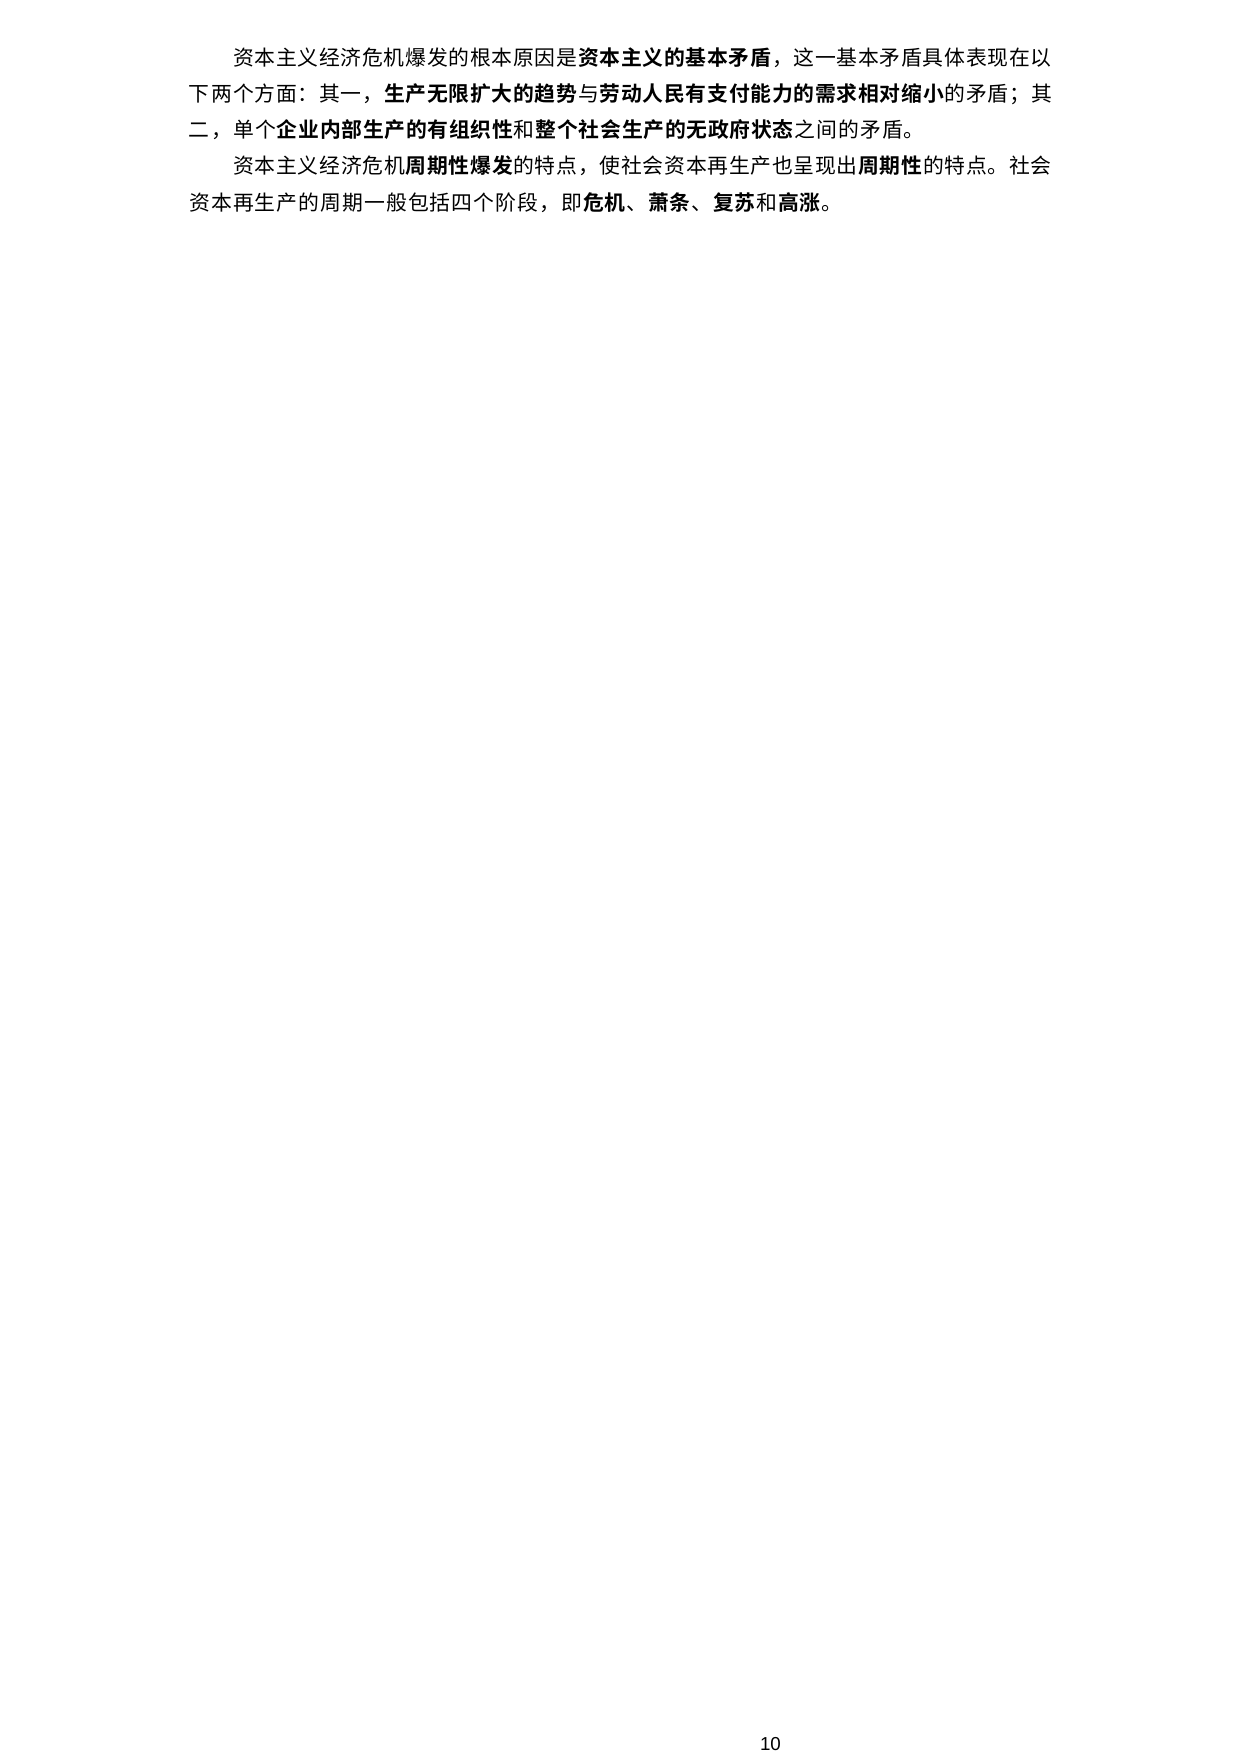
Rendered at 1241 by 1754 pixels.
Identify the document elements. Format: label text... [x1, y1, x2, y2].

text 资本主义经济危机爆发的根本原因是资本主义的基本矛盾，这一基本矛盾具体表现在以下两个方面：其一，生产无限扩大的趋势与劳动人民有支付能力的需求相对缩小的矛盾；其二，单个企业内部生产的有组织性和整个社会生产的无政府状态之间的矛盾。 [188, 42, 1053, 144]
text 资本主义经济危机周期性爆发的特点，使社会资本再生产也呈现出周期性的特点。社会资本再生产的周期一般包括四个阶段，即危机、萧条、复苏和高涨。 [189, 149, 1053, 216]
